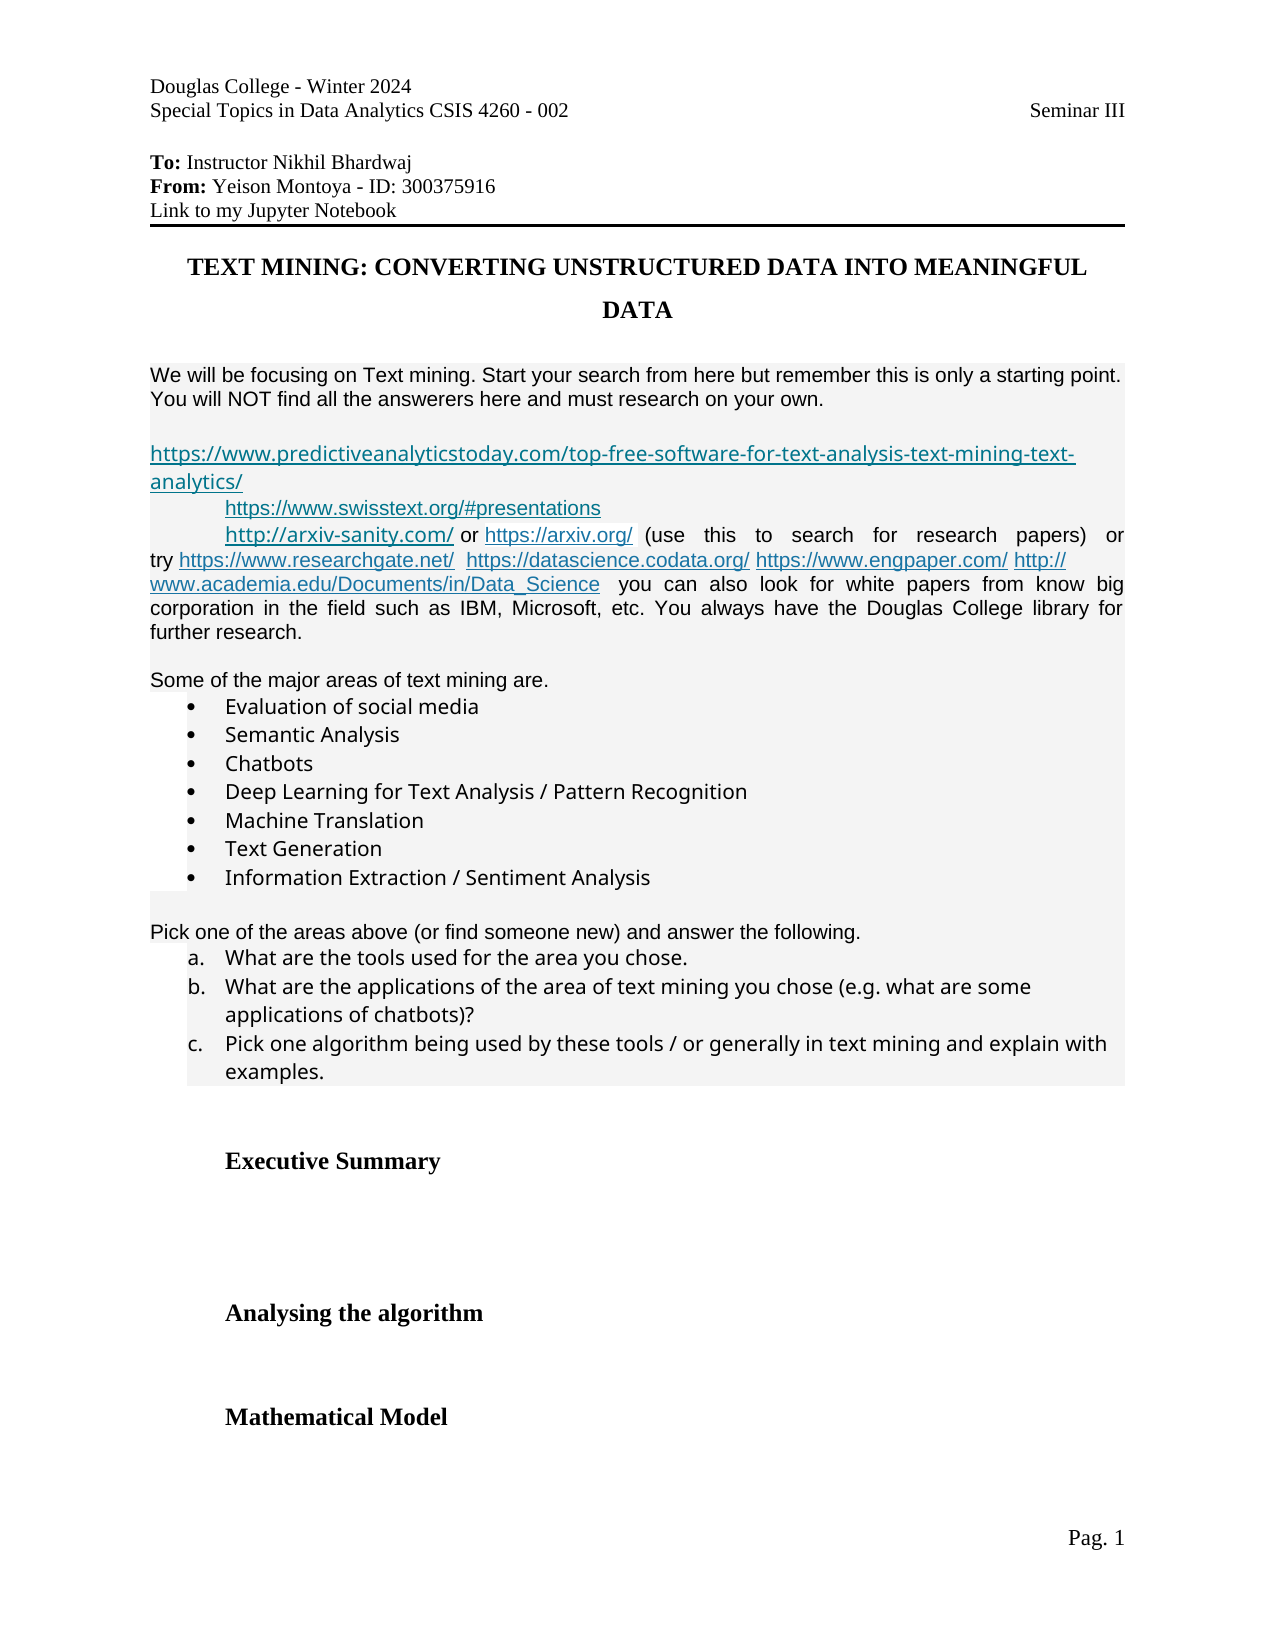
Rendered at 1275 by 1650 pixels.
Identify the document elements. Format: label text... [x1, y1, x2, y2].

list Evaluation of social media [187, 692, 1125, 721]
text Link to my Jupyter Notebook [150, 198, 1125, 224]
text To: Instructor Nikhil Bhardwaj [150, 150, 1125, 174]
list Deep Learning for Text Analysis / Pattern Recognition [187, 777, 1125, 806]
list What are the applications of the area of text mining you chose (e.g. what are some applications of chatbots)? [187, 972, 1125, 1029]
text https://www.swisstext.org/#presentations [150, 496, 1125, 520]
list Chatbots [187, 749, 1125, 777]
list What are the tools used for the area you chose. [187, 943, 1125, 972]
text From: Yeison Montoya - ID: 300375916 [150, 174, 1125, 198]
subtitle Executive Summary [150, 1146, 1125, 1175]
list Information Extraction / Sentiment Analysis [187, 863, 1125, 891]
list Text Generation [187, 834, 1125, 863]
subtitle Analysing the algorithm [150, 1298, 1125, 1327]
text Some of the major areas of text mining are. [150, 668, 1125, 692]
list Semantic Analysis [187, 721, 1125, 749]
list Pick one algorithm being used by these tools / or generally in text mining and explain with examples. [187, 1029, 1125, 1086]
subtitle Mathematical Model [150, 1402, 1125, 1431]
text We will be focusing on Text mining. Start your search from here but remember this is only a starting point. You will NOT find all the answerers here and must research on your own. https://www.predictiveanalyticstoday.com/top-free-software-for-text-analysis-text-mining-text-analytics/ [150, 363, 1125, 496]
subtitle TEXT Mining: CONVERTING UNSTRUCTURED DATA INTO MEANINGFUL DATA [150, 252, 1125, 324]
text http://arxiv-sanity.com/ or https://arxiv.org/ (use this to search for research papers) or try https://www.researchgate.net/ https://datascience.codata.org/ https://www.engpaper.com/ http://www.academia.edu/Documents/in/Data_Science you can also look for white papers from know big corporation in the field such as IBM, Microsoft, etc. You always have the Douglas College library for further research. [150, 520, 1125, 644]
text Pick one of the areas above (or find someone new) and answer the following. [150, 919, 1125, 943]
list Machine Translation [187, 806, 1125, 834]
